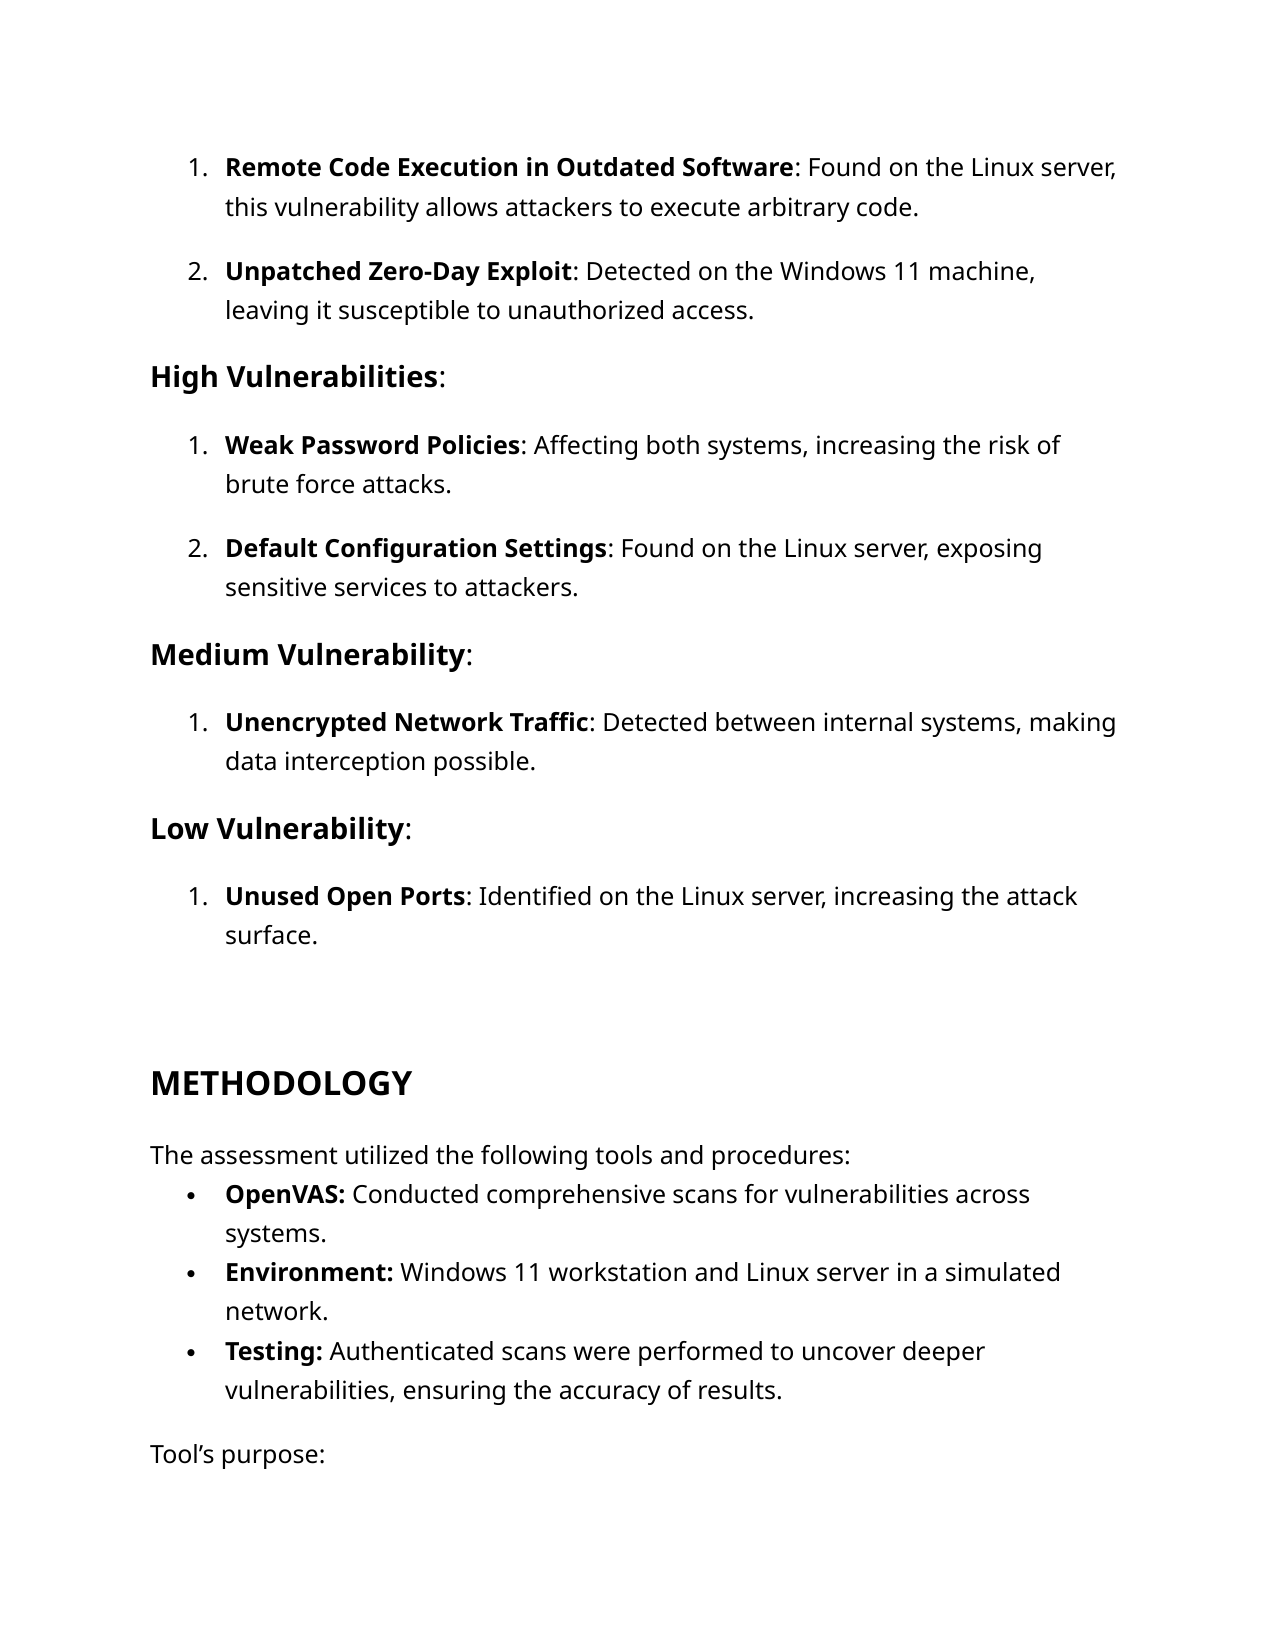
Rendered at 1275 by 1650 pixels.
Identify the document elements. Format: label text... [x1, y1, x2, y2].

text High Vulnerabilities: [150, 357, 1125, 396]
list OpenVAS: Conducted comprehensive scans for vulnerabilities across systems. [187, 1177, 1125, 1250]
list Unused Open Ports: Identified on the Linux server, increasing the attack surface. [187, 878, 1125, 952]
list Unencrypted Network Traffic: Detected between internal systems, making data interception possible. [187, 704, 1125, 778]
list Unpatched Zero-Day Exploit: Detected on the Windows 11 machine, leaving it susceptible to unauthorized access. [187, 253, 1125, 327]
text The assessment utilized the following tools and procedures: [150, 1137, 1125, 1171]
list Testing: Authenticated scans were performed to uncover deeper vulnerabilities, ensuring the accuracy of results. [187, 1333, 1125, 1406]
list Environment: Windows 11 workstation and Linux server in a simulated network. [187, 1255, 1125, 1328]
list Default Configuration Settings: Found on the Linux server, exposing sensitive services to attackers. [187, 531, 1125, 604]
list Weak Password Policies: Affecting both systems, increasing the risk of brute force attacks. [187, 427, 1125, 501]
text METHODOLOGY [150, 1060, 1125, 1106]
text Tool’s purpose: [150, 1437, 1125, 1471]
list Remote Code Execution in Outdated Software: Found on the Linux server, this vulnerability allows attackers to execute arbitrary code. [187, 150, 1125, 223]
text Low Vulnerability: [150, 808, 1125, 848]
text Medium Vulnerability: [150, 634, 1125, 674]
